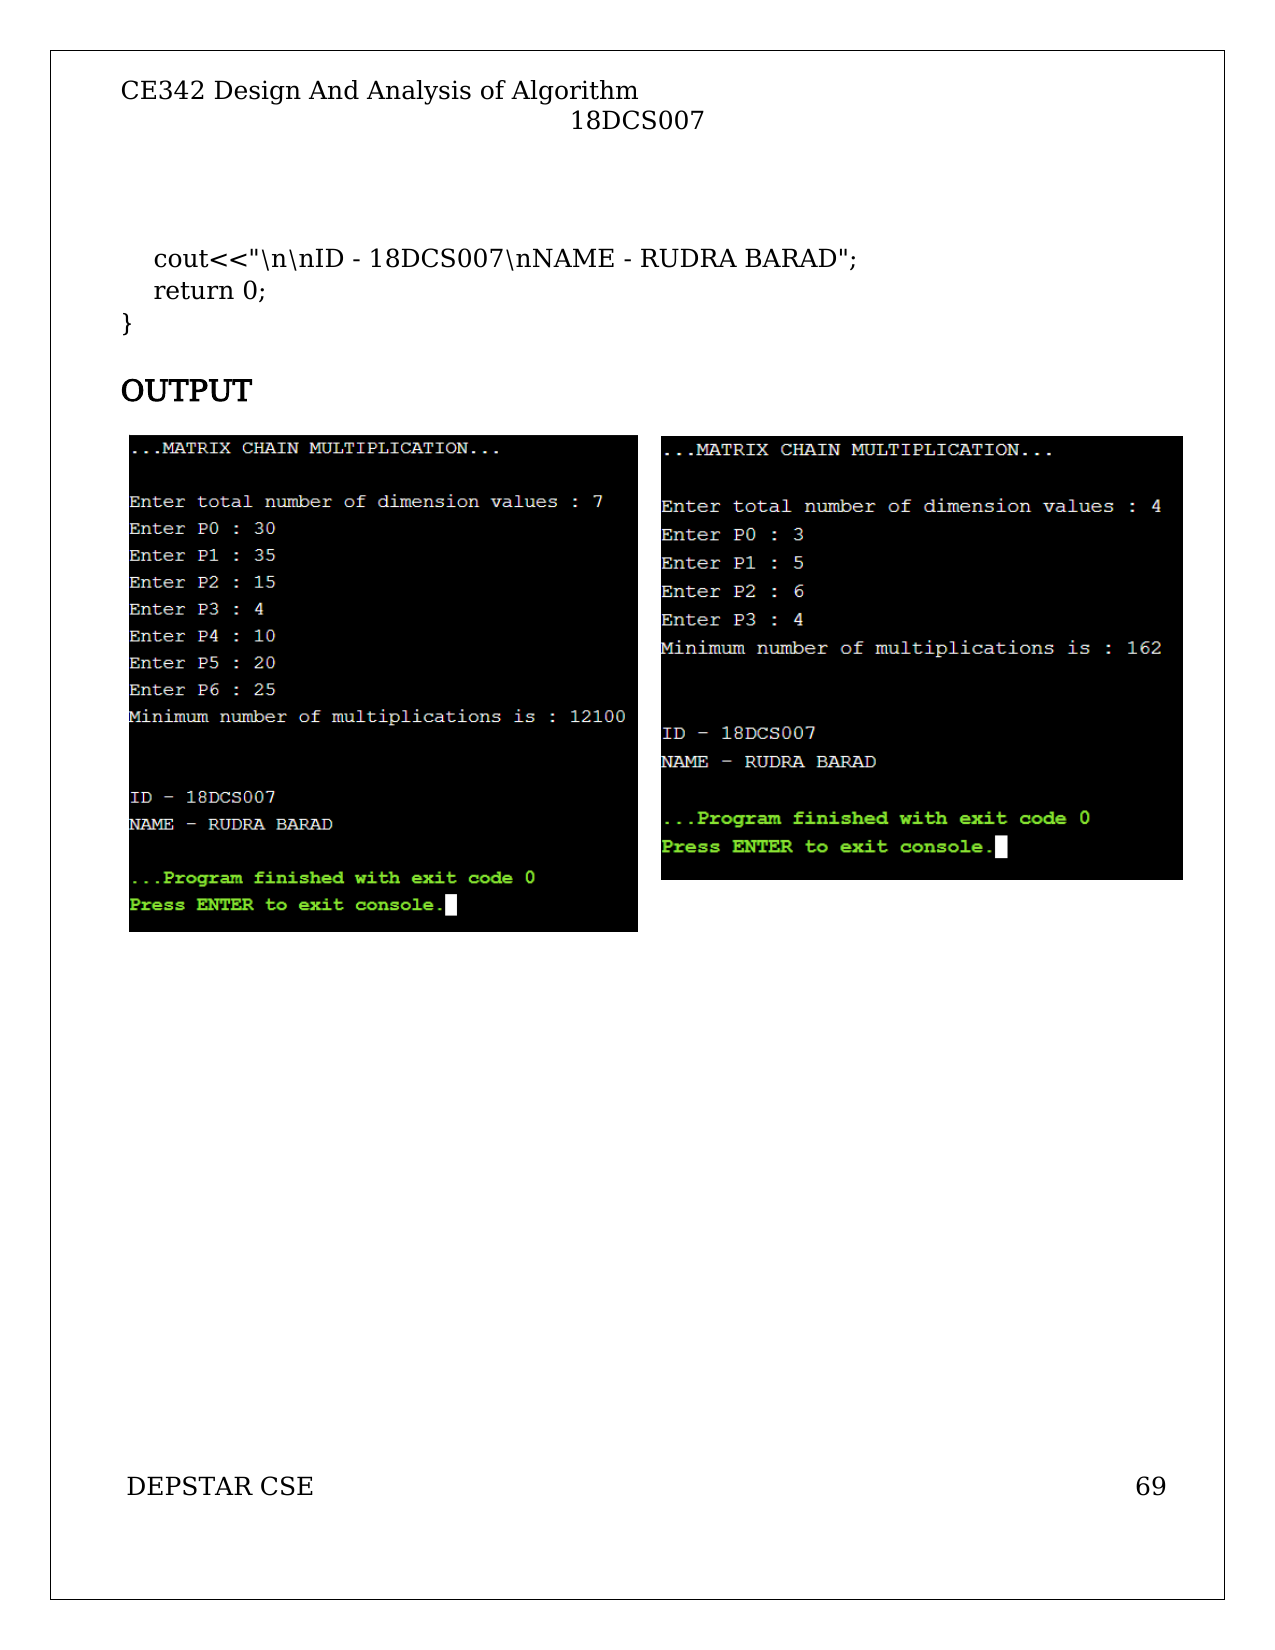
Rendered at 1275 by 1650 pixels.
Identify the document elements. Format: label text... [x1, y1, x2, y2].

picture [661, 436, 1183, 880]
picture [129, 434, 638, 932]
text cout<<"\n\nID - 18DCS007\nNAME - RUDRA BARAD"; [122, 242, 1167, 272]
text OUTPUT [120, 372, 1167, 407]
text } [122, 307, 1167, 337]
text return 0; [122, 274, 1167, 304]
